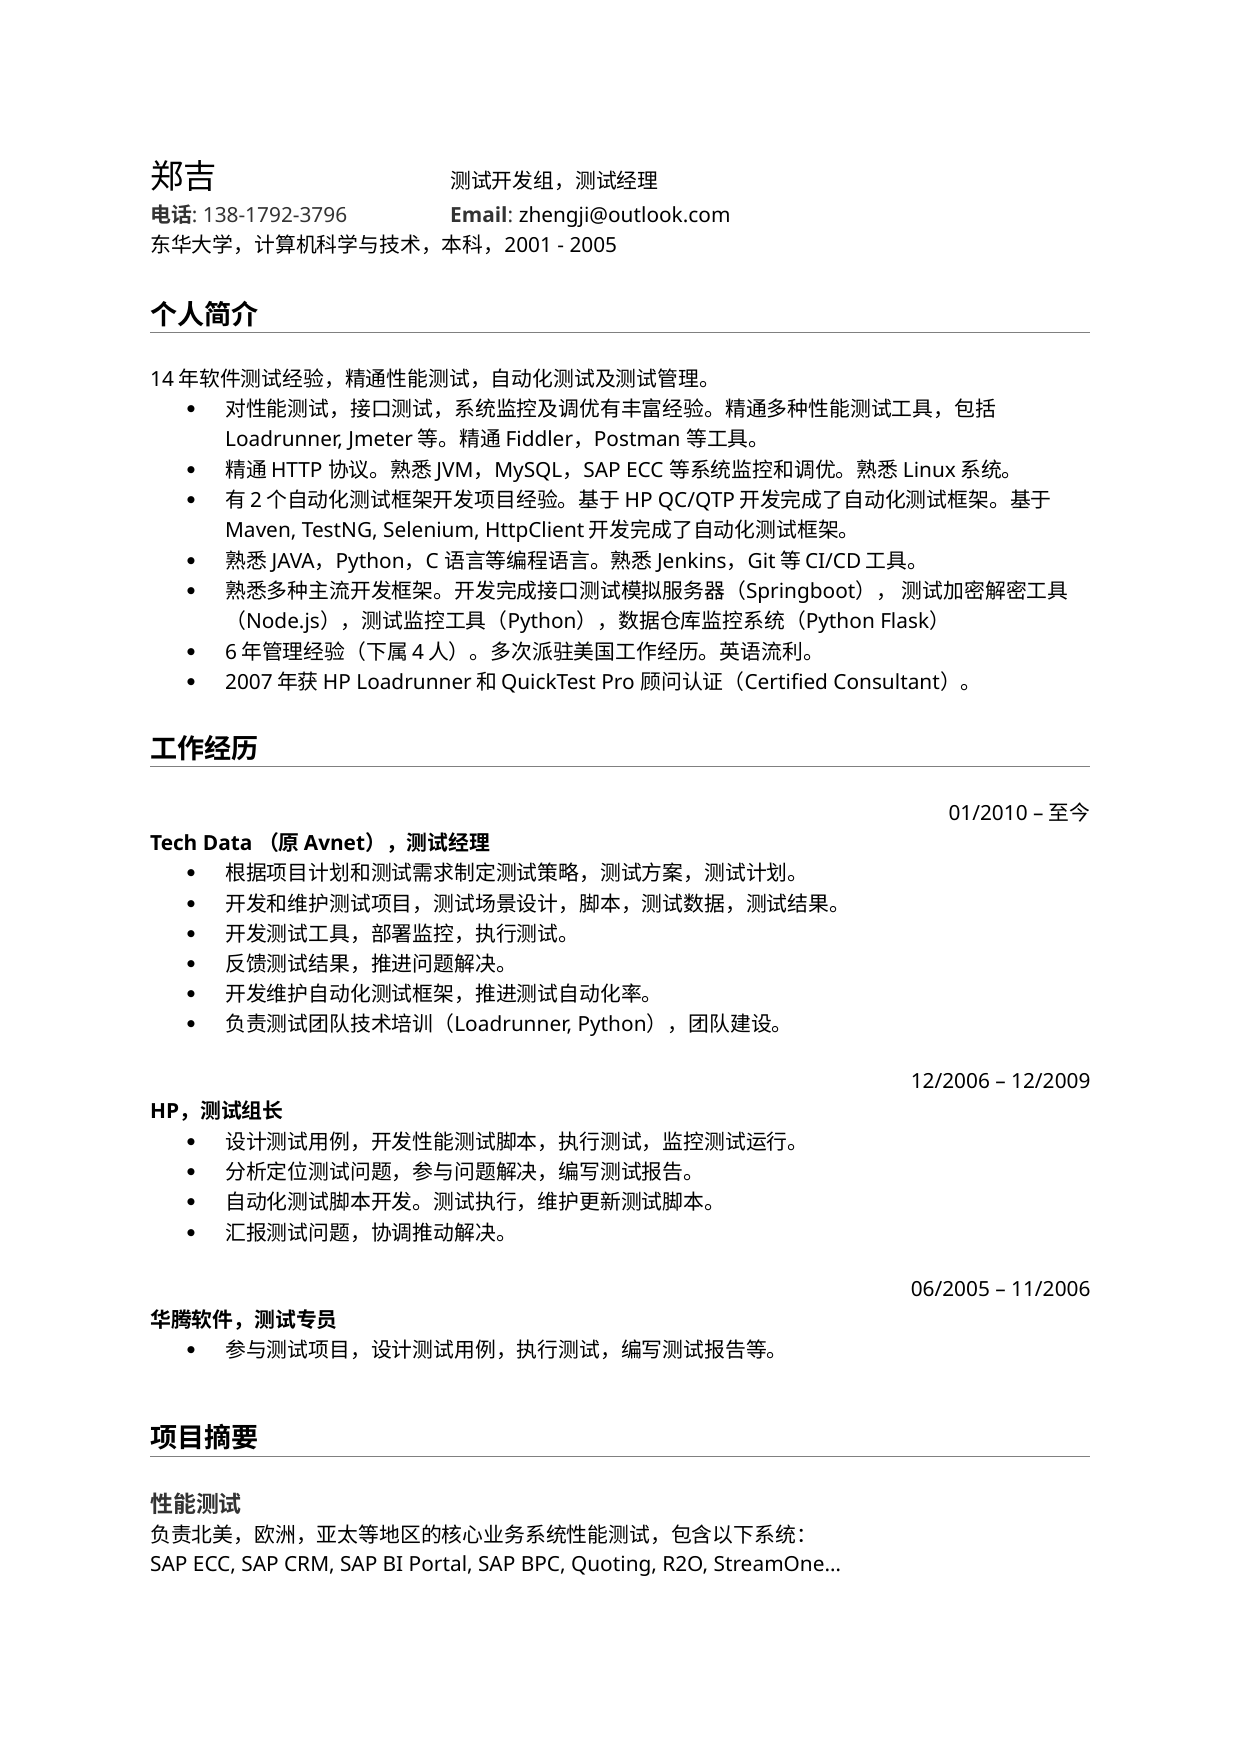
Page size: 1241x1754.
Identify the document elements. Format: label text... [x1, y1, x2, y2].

list 有2个自动化测试框架开发项目经验。基于HP QC/QTP开发完成了自动化测试框架。基于Maven, TestNG, Selenium, HttpClient开发完成了自动化测试框架。 [187, 483, 1090, 544]
list 熟悉多种主流开发框架。开发完成接口测试模拟服务器（Springboot）， 测试加密解密工具（Node.js），测试监控工具（Python），数据仓库监控系统（Python Flask） [187, 574, 1090, 635]
text HP，测试组长 [150, 1095, 1090, 1125]
text 东华大学，计算机科学与技术，本科，2001 - 2005 [150, 228, 1090, 259]
list 开发和维护测试项目，测试场景设计，脚本，测试数据，测试结果。 [187, 887, 1090, 917]
list 对性能测试，接口测试，系统监控及调优有丰富经验。精通多种性能测试工具，包括 Loadrunner, Jmeter等。精通 Fiddler，Postman 等工具。 [187, 392, 1090, 453]
text 工作经历 [150, 727, 1090, 766]
text 性能测试 [150, 1486, 1090, 1519]
list 设计测试用例，开发性能测试脚本，执行测试，监控测试运行。 [187, 1125, 1090, 1155]
list 反馈测试结果，推进问题解决。 [187, 947, 1090, 977]
text 01/2010 – 至今 [150, 796, 1090, 826]
list 汇报测试问题，协调推动解决。 [187, 1216, 1090, 1246]
text 郑吉 测试开发组，测试经理 [150, 150, 1090, 198]
list 熟悉 JAVA，Python，C 语言等编程语言。熟悉 Jenkins，Git等CI/CD工具。 [187, 544, 1090, 574]
text 个人简介 [150, 293, 1090, 332]
text 电话: 138-1792-3796 Email: zhengji@outlook.com [150, 198, 1090, 228]
text Tech Data （原Avnet），测试经理 [150, 826, 1090, 857]
list 6年管理经验（下属4人）。多次派驻美国工作经历。英语流利。 [187, 635, 1090, 665]
text 14年软件测试经验，精通性能测试，自动化测试及测试管理。 [150, 362, 1090, 392]
text SAP ECC, SAP CRM, SAP BI Portal, SAP BPC, Quoting, R2O, StreamOne… [150, 1549, 1090, 1577]
list 分析定位测试问题，参与问题解决，编写测试报告。 [187, 1155, 1090, 1186]
list 负责测试团队技术培训（Loadrunner, Python），团队建设。 [187, 1008, 1090, 1038]
text 12/2006 – 12/2009 [150, 1066, 1090, 1095]
list 自动化测试脚本开发。测试执行，维护更新测试脚本。 [187, 1186, 1090, 1216]
list 2007年获HP Loadrunner和QuickTest Pro 顾问认证（Certified Consultant）。 [187, 665, 1090, 696]
text 项目摘要 [150, 1416, 1090, 1456]
list 参与测试项目，设计测试用例，执行测试，编写测试报告等。 [187, 1333, 1090, 1363]
text 负责北美，欧洲，亚太等地区的核心业务系统性能测试，包含以下系统： [150, 1519, 1090, 1549]
list 精通HTTP 协议。熟悉JVM，MySQL，SAP ECC 等系统监控和调优。熟悉 Linux系统。 [187, 453, 1090, 483]
list 开发维护自动化测试框架，推进测试自动化率。 [187, 977, 1090, 1008]
text 华腾软件，测试专员 [150, 1303, 1090, 1333]
list 根据项目计划和测试需求制定测试策略，测试方案，测试计划。 [187, 857, 1090, 887]
text 06/2005 – 11/2006 [150, 1274, 1090, 1303]
list 开发测试工具，部署监控，执行测试。 [187, 917, 1090, 947]
